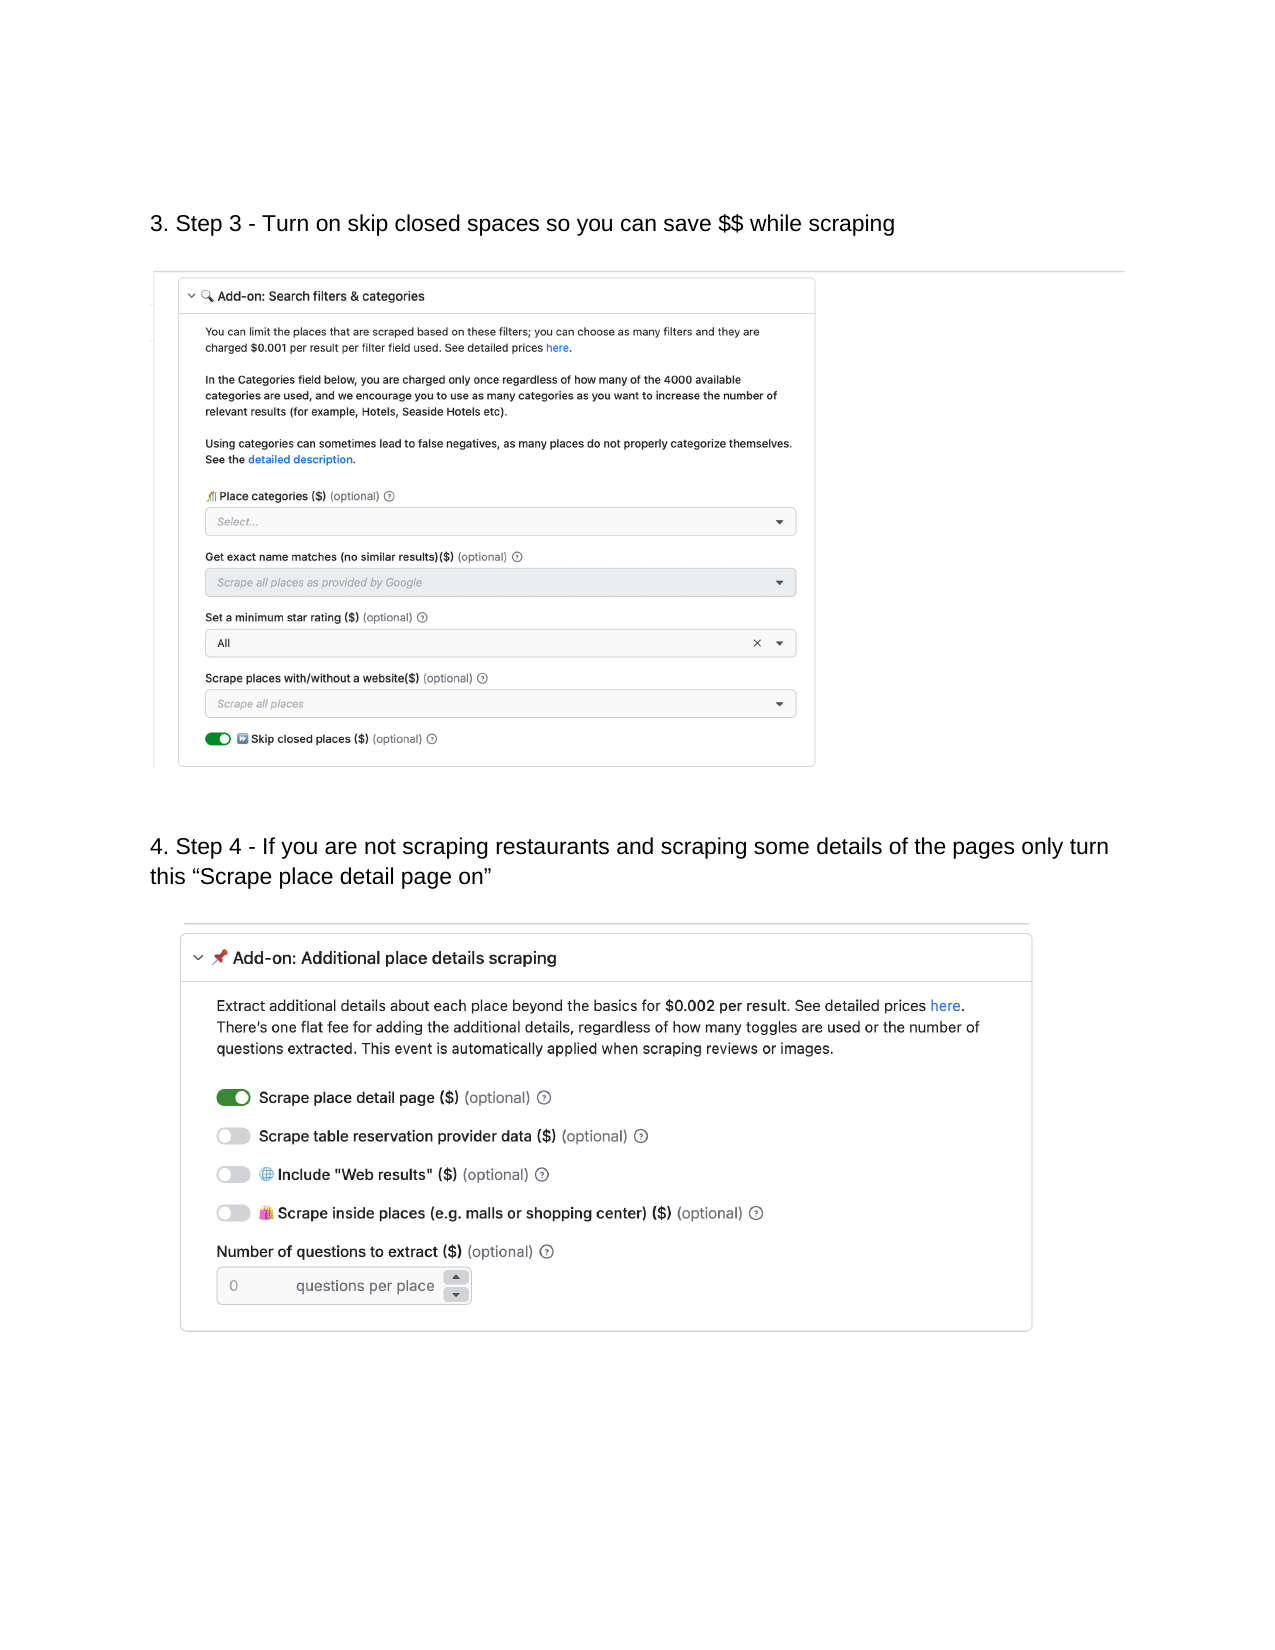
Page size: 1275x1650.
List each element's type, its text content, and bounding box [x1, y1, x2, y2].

picture [150, 923, 1125, 1339]
text 4. Step 4 - If you are not scraping restaurants and scraping some details of the pages only turn this “Scrape place detail page on” [150, 833, 1125, 889]
picture [150, 270, 1125, 769]
text 3. Step 3 - Turn on skip closed spaces so you can save $$ while scraping [150, 210, 1125, 237]
